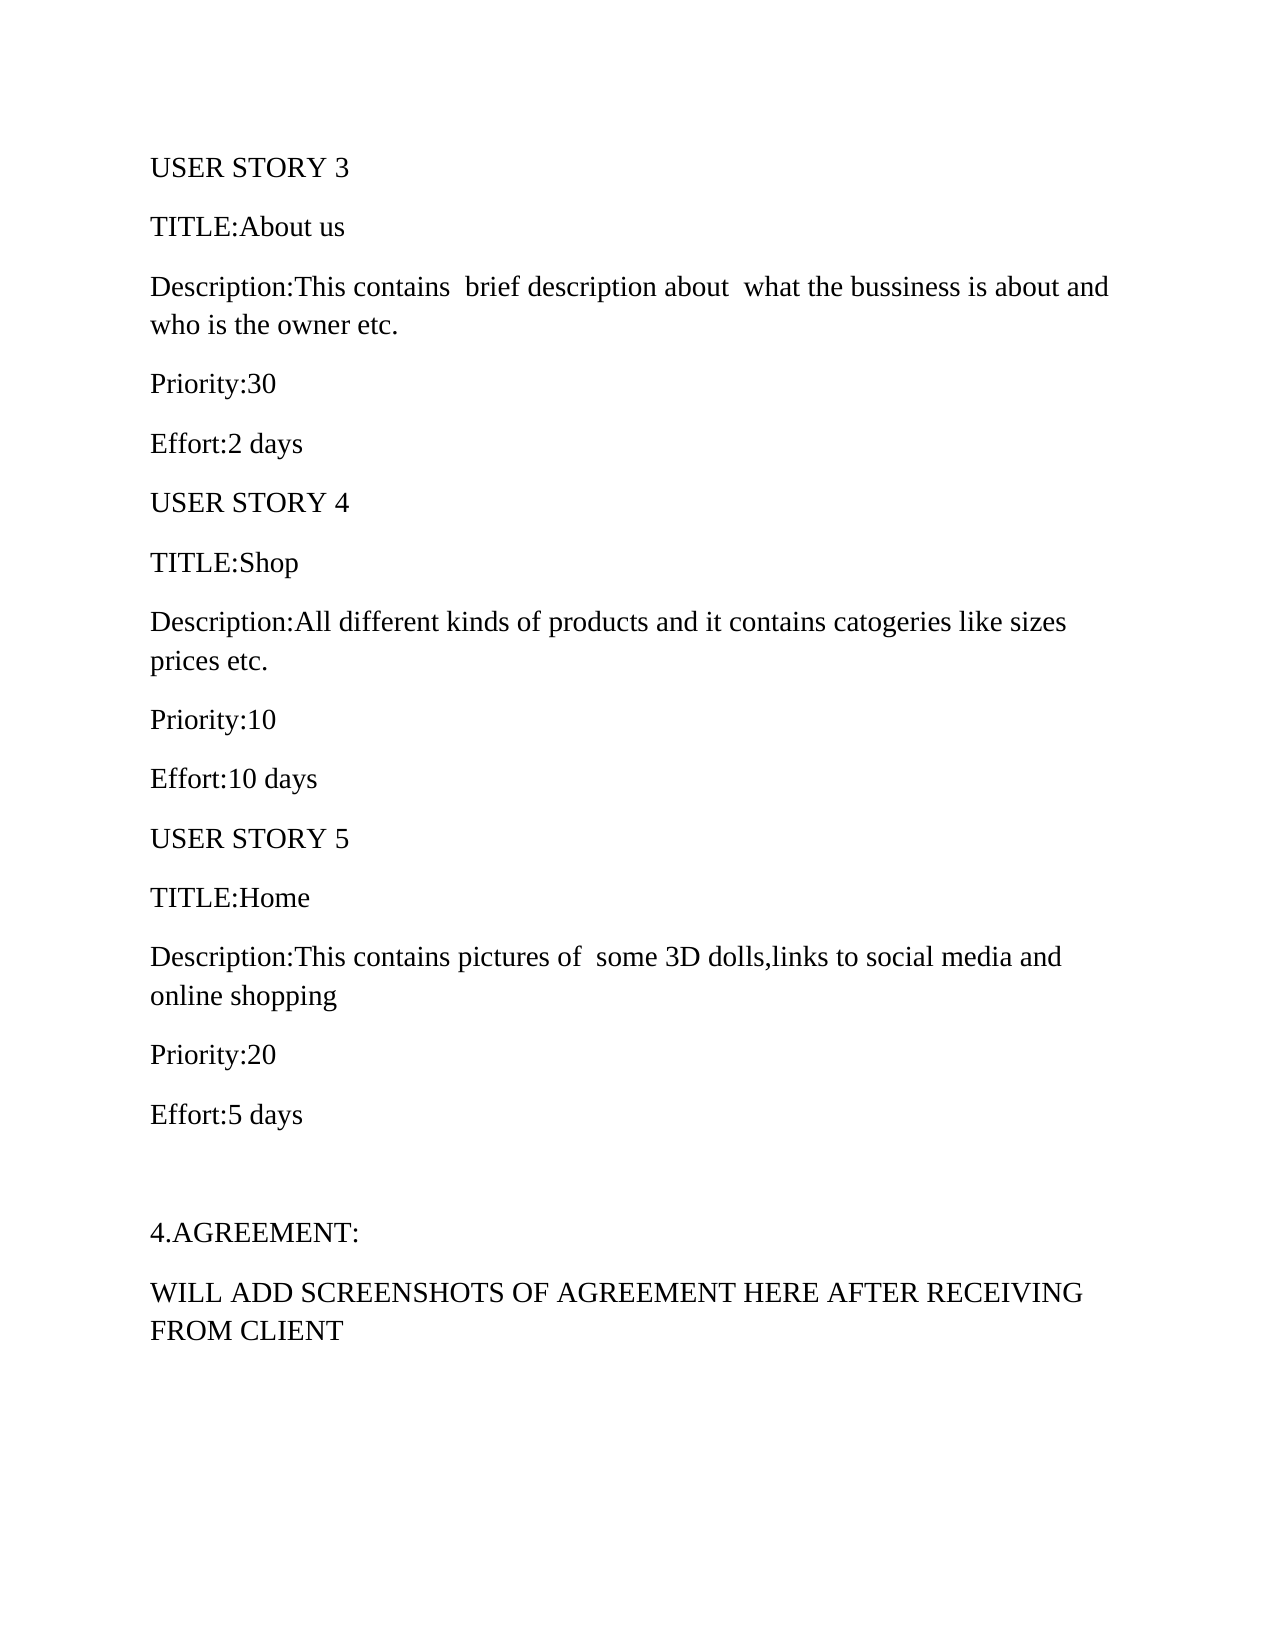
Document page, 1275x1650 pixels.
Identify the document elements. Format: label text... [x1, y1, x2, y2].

text TITLE:Home [150, 880, 1125, 914]
text Effort:5 days [150, 1097, 1125, 1130]
text Priority:30 [150, 367, 1125, 400]
text USER STORY 4 [150, 485, 1125, 519]
text USER STORY 3 [150, 150, 1125, 183]
text Effort:2 days [150, 426, 1125, 459]
text Effort:10 days [150, 761, 1125, 795]
text TITLE:About us [150, 209, 1125, 243]
text Description:This contains brief description about what the bussiness is about and who is the owner etc. [150, 269, 1125, 341]
text TITLE:Shop [150, 545, 1125, 578]
text Priority:20 [150, 1037, 1125, 1071]
text 4.AGREEMENT: [150, 1216, 1125, 1249]
text Priority:10 [150, 702, 1125, 736]
text Description:All different kinds of products and it contains catogeries like sizes prices etc. [150, 604, 1125, 676]
text WILL ADD SCREENSHOTS OF AGREEMENT HERE AFTER RECEIVING FROM CLIENT [150, 1275, 1125, 1347]
text USER STORY 5 [150, 821, 1125, 854]
text Description:This contains pictures of some 3D dolls,links to social media and online shopping [150, 939, 1125, 1012]
